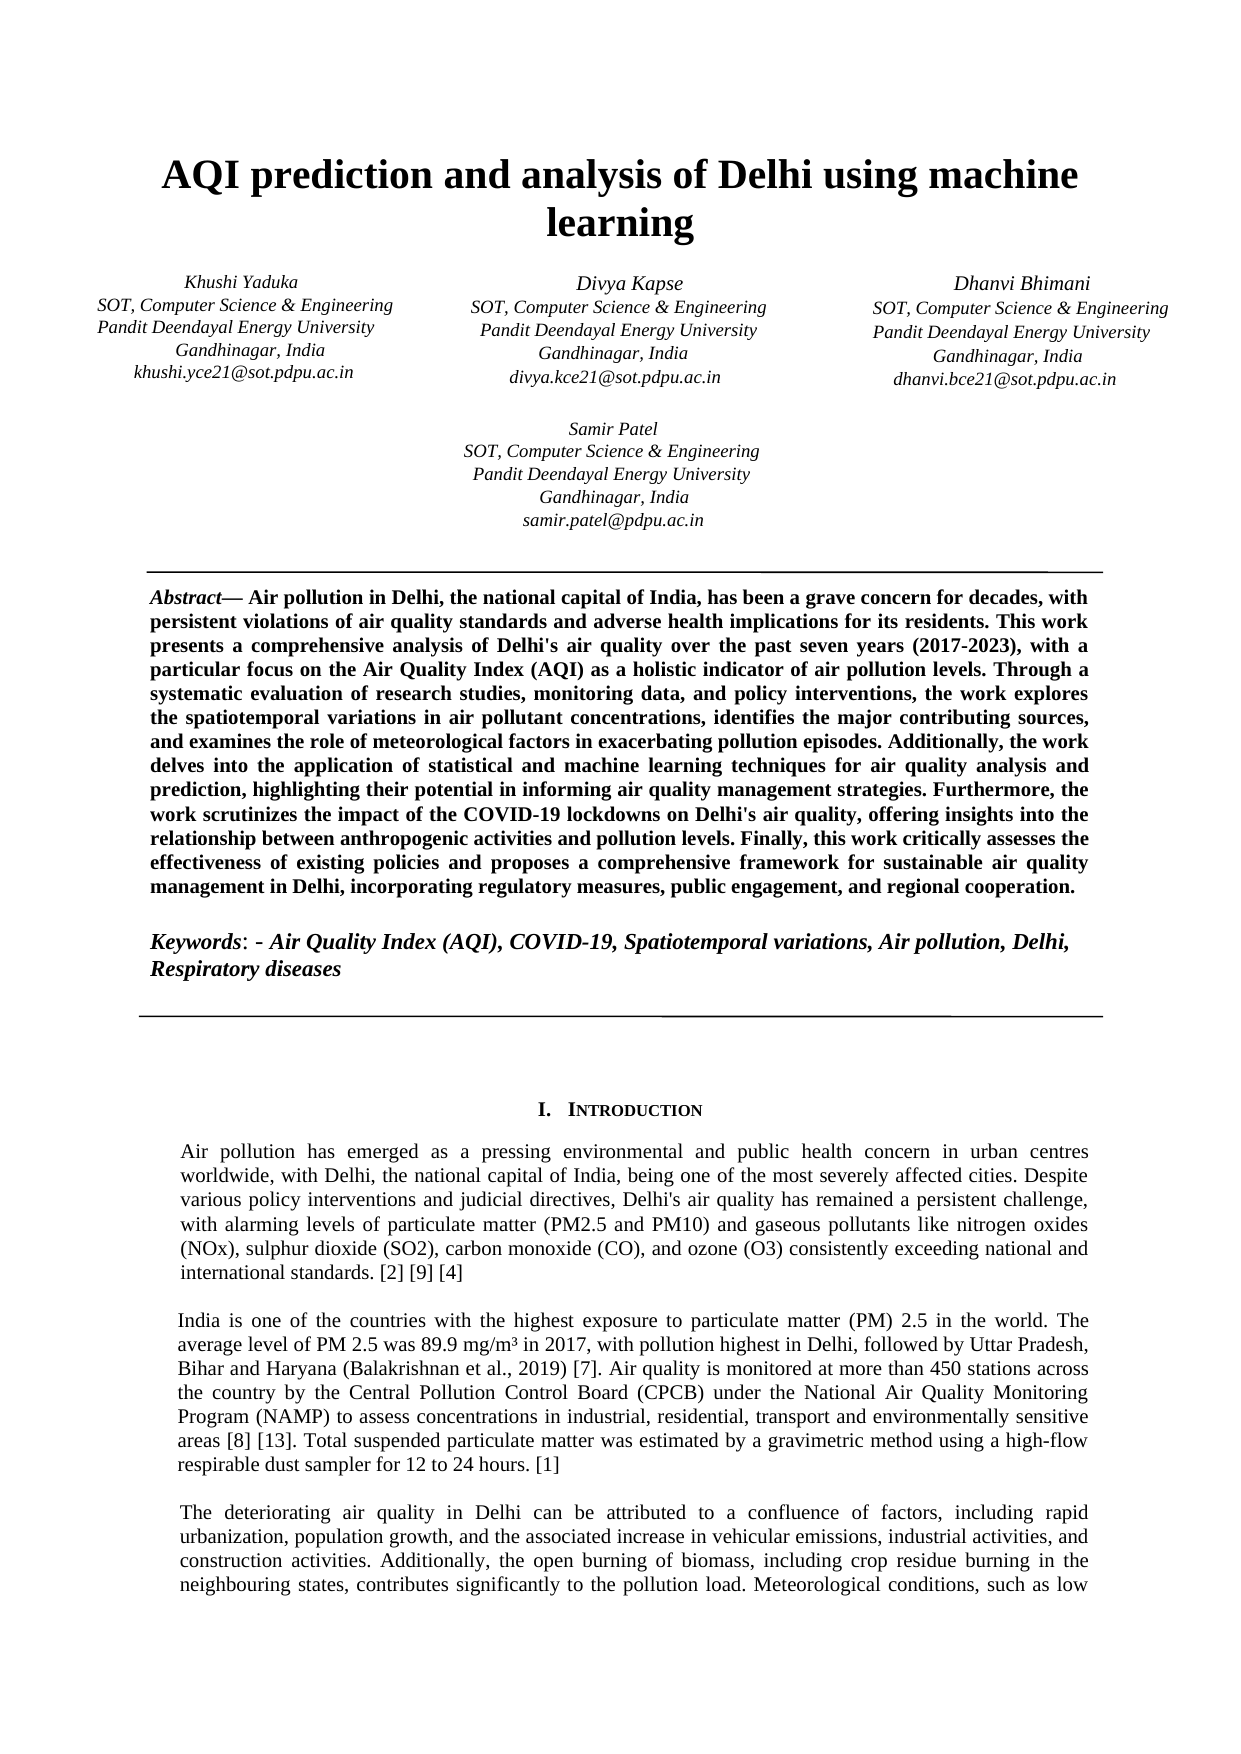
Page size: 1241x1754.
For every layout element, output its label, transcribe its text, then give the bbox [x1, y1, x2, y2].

text Keywords: - Air Quality Index (AQI), COVID-19, Spatiotemporal variations, Air pollution, Delhi, Respiratory diseases [150, 926, 1090, 982]
table_header Khushi Yaduka SOT, Computer Science & Engineering Pandit Deendayal Energy University Gandhinagar, India khushi.yce21@sot.pdpu.ac.in [66, 271, 464, 532]
subtitle Introduction [150, 1097, 1090, 1121]
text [179, 1500, 1090, 1596]
subtitle Air pollution has emerged as a pressing environmental and public health concern in urban centres worldwide, with Delhi, the national capital of India, being one of the most severely affected cities. Despite various policy interventions and judicial directives, Delhi's air quality has remained a persistent challenge, with alarming levels of particulate matter (PM2.5 and PM10) and gaseous pollutants like nitrogen oxides (NOx), sulphur dioxide (SO2), carbon monoxide (CO), and ozone (O3) consistently exceeding national and international standards. [2] [9] [4] [180, 1139, 1090, 1284]
title AQI prediction and analysis of Delhi using machine learning [150, 150, 1090, 246]
table_header Dhanvi Bhimani SOT, Computer Science & Engineering Pandit Deendayal Energy University Gandhinagar, India dhanvi.bce21@sot.pdpu.ac.in [871, 271, 1174, 532]
table_header Divya Kapse SOT, Computer Science & Engineering Pandit Deendayal Energy University Gandhinagar, India divya.kce21@sot.pdpu.ac.in Samir Patel SOT, Computer Science & Engineering Pandit Deendayal Energy University Gandhinagar, India samir.patel@pdpu.ac.in [464, 271, 871, 532]
text India is one of the countries with the highest exposure to particulate matter (PM) 2.5 in the world. The average level of PM 2.5 was 89.9 mg/m³ in 2017, with pollution highest in Delhi, followed by Uttar Pradesh, Bihar and Haryana (Balakrishnan et al., 2019) [7]. Air quality is monitored at more than 450 stations across the country by the Central Pollution Control Board (CPCB) under the National Air Quality Monitoring Program (NAMP) to assess concentrations in industrial, residential, transport and environmentally sensitive areas [8] [13]. Total suspended particulate matter was estimated by a gravimetric method using a high-flow respirable dust sampler for 12 to 24 hours. [1] [177, 1308, 1090, 1476]
text Abstract— Air pollution in Delhi, the national capital of India, has been a grave concern for decades, with persistent violations of air quality standards and adverse health implications for its residents. This work presents a comprehensive analysis of Delhi's air quality over the past seven years (2017-2023), with a particular focus on the Air Quality Index (AQI) as a holistic indicator of air pollution levels. Through a systematic evaluation of research studies, monitoring data, and policy interventions, the work explores the spatiotemporal variations in air pollutant concentrations, identifies the major contributing sources, and examines the role of meteorological factors in exacerbating pollution episodes. Additionally, the work delves into the application of statistical and machine learning techniques for air quality analysis and prediction, highlighting their potential in informing air quality management strategies. Furthermore, the work scrutinizes the impact of the COVID-19 lockdowns on Delhi's air quality, offering insights into the relationship between anthropogenic activities and pollution levels. Finally, this work critically assesses the effectiveness of existing policies and proposes a comprehensive framework for sustainable air quality management in Delhi, incorporating regulatory measures, public engagement, and regional cooperation. [150, 585, 1090, 898]
